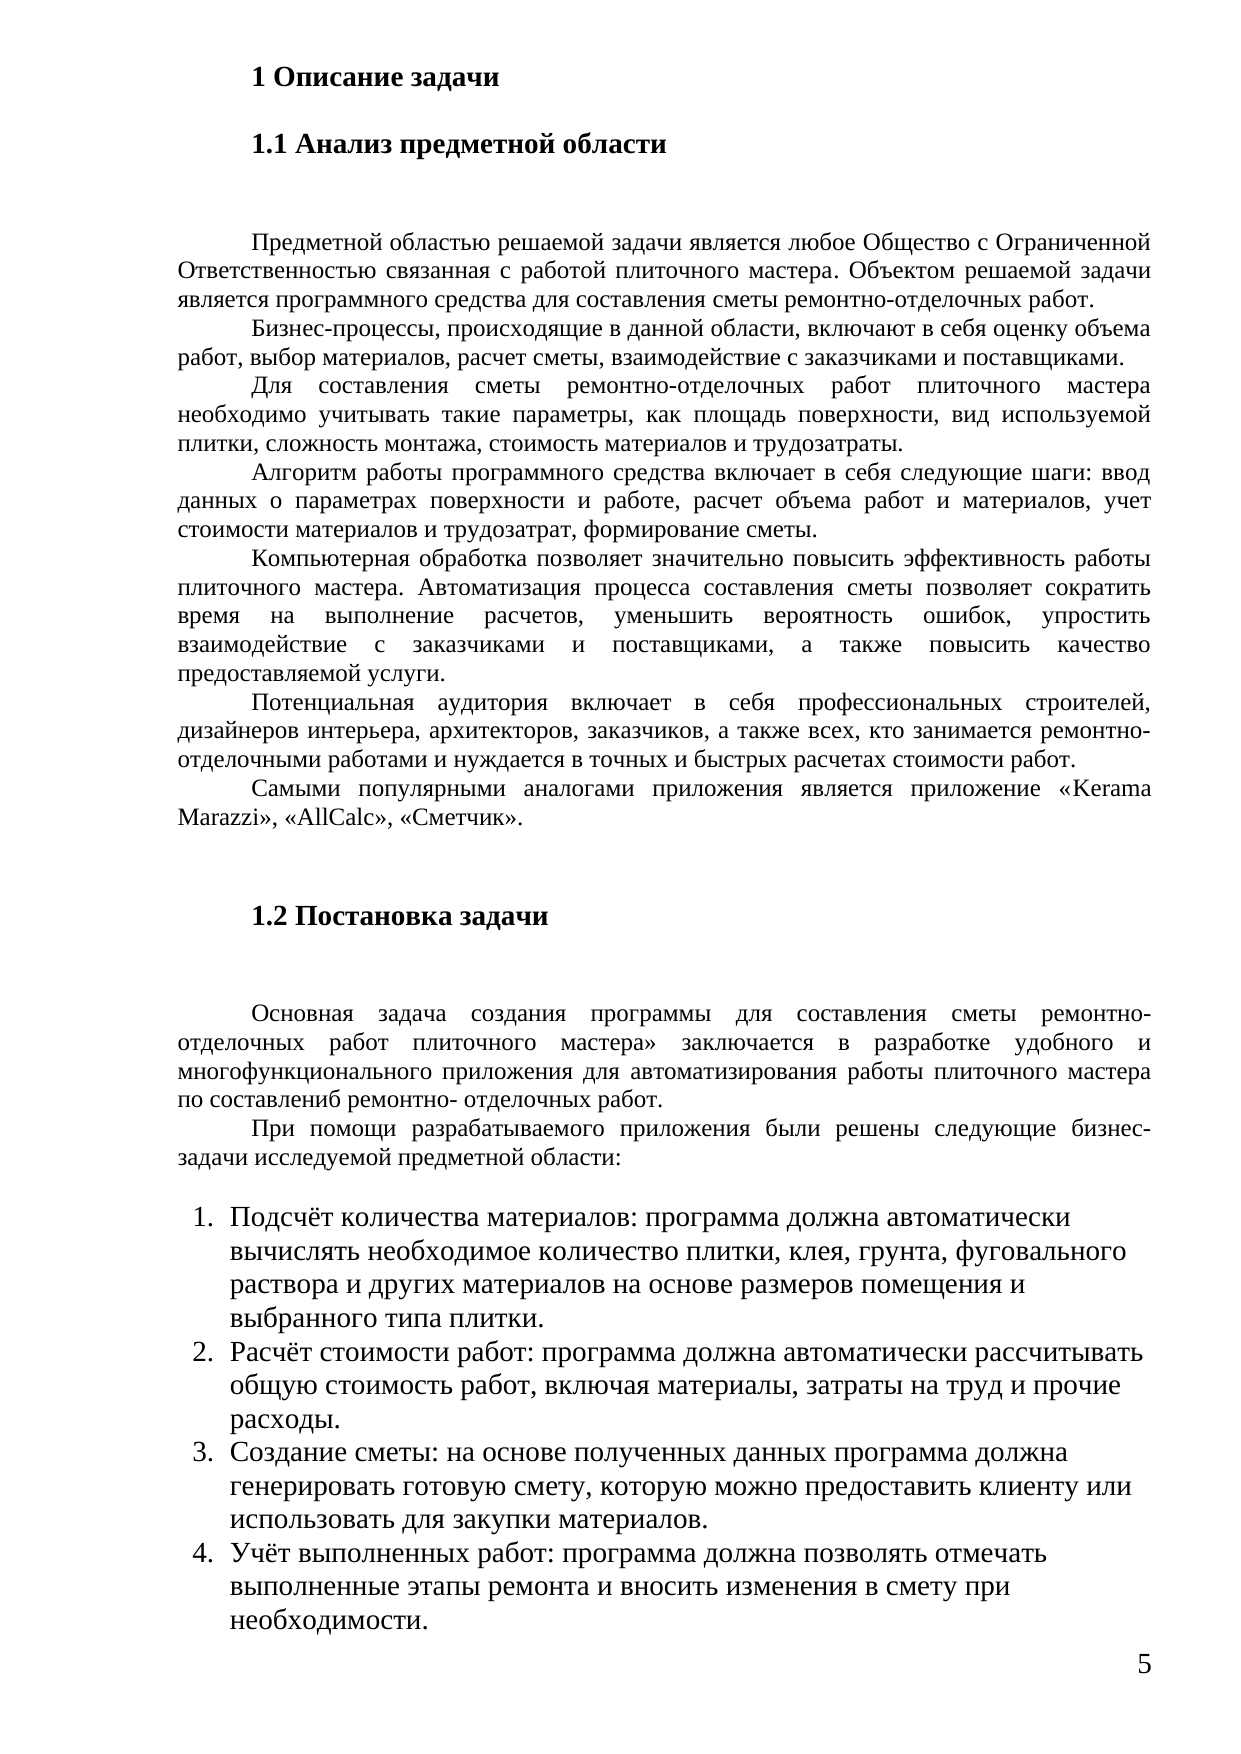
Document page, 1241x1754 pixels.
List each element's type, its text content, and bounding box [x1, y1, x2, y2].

text Бизнес-процессы, происходящие в данной области, включают в себя оценку объема работ, выбор материалов, расчет сметы, взаимодействие с заказчиками и поставщиками. [177, 313, 1152, 371]
list Учёт выполненных работ: программа должна позволять отмечать выполненные этапы ремонта и вносить изменения в смету при необходимости. [192, 1535, 1152, 1636]
text Основная задача создания программы для составления сметы ремонтно-отделочных работ плиточного мастера» заключается в разработке удобного и многофункционального приложения для автоматизирования работы плиточного мастера по составлениб ремонтно- отделочных работ. [177, 998, 1152, 1113]
text Самыми популярными аналогами приложения является приложение «Kerama Marazzi», «AllCalc», «Сметчик». [177, 773, 1152, 831]
subtitle Постановка задачи [177, 898, 1152, 931]
subtitle Анализ предметной области [177, 126, 1152, 160]
subtitle Описание задачи [177, 59, 1152, 93]
list Расчёт стоимости работ: программа должна автоматически рассчитывать общую стоимость работ, включая материалы, затраты на труд и прочие расходы. [192, 1334, 1152, 1434]
text При помощи разрабатываемого приложения были решены следующие бизнес-задачи исследуемой предметной области: [177, 1113, 1152, 1171]
list Создание сметы: на основе полученных данных программа должна генерировать готовую смету, которую можно предоставить клиенту или использовать для закупки материалов. [192, 1434, 1152, 1535]
text Компьютерная обработка позволяет значительно повысить эффективность работы плиточного мастера. Автоматизация процесса составления сметы позволяет сократить время на выполнение расчетов, уменьшить вероятность ошибок, упростить взаимодействие с заказчиками и поставщиками, а также повысить качество предоставляемой услуги. [177, 543, 1152, 687]
text Потенциальная аудитория включает в себя профессиональных строителей, дизайнеров интерьера, архитекторов, заказчиков, а также всех, кто занимается ремонтно- отделочными работами и нуждается в точных и быстрых расчетах стоимости работ. [177, 687, 1152, 773]
text Предметной областью решаемой задачи является любое Общество с Ограниченной Ответственностью связанная с работой плиточного мастера. Объектом решаемой задачи является программного средства для составления сметы ремонтно-отделочных работ. [177, 227, 1152, 313]
text Для составления сметы ремонтно-отделочных работ плиточного мастера необходимо учитывать такие параметры, как площадь поверхности, вид используемой плитки, сложность монтажа, стоимость материалов и трудозатраты. [177, 371, 1152, 457]
list Подсчёт количества материалов: программа должна автоматически вычислять необходимое количество плитки, клея, грунта, фуговального раствора и других материалов на основе размеров помещения и выбранного типа плитки. [192, 1199, 1152, 1334]
text Алгоритм работы программного средства включает в себя следующие шаги: ввод данных о параметрах поверхности и работе, расчет объема работ и материалов, учет стоимости материалов и трудозатрат, формирование сметы. [177, 457, 1152, 543]
